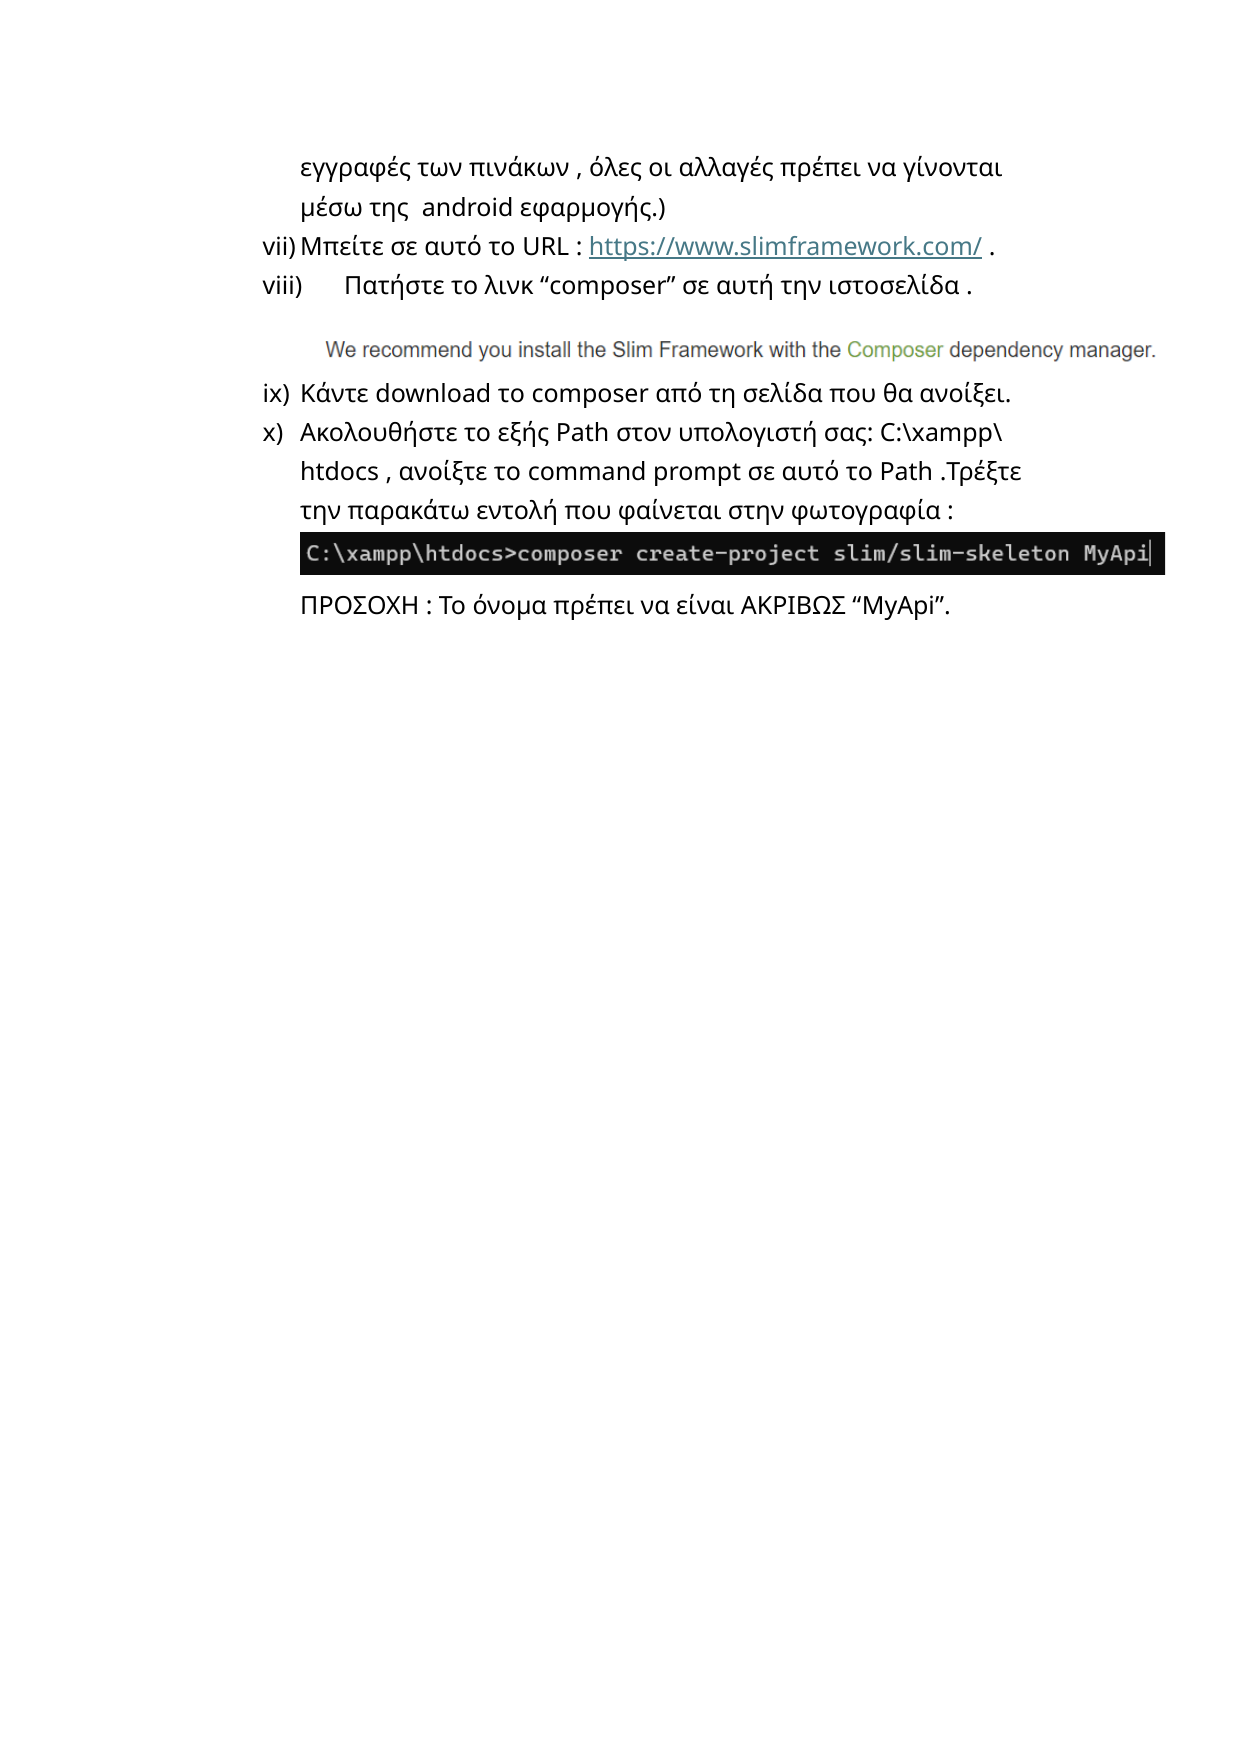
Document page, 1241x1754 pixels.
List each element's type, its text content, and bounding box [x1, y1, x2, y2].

list Ακολουθήστε το εξής Path στον υπολογιστή σας: C:\xampp\htdocs , ανοίξτε το command prompt σε αυτό το Path .Τρέξτε την παρακάτω εντολή που φαίνεται στην φωτογραφία : ΠΡΟΣΟΧΗ : Το όνομα πρέπει να είναι ΑΚΡΙΒΩΣ “MyApi”. [262, 415, 1053, 621]
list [262, 150, 1053, 223]
list Μπείτε σε αυτό το URL : https://www.slimframework.com/ . [262, 228, 1053, 262]
picture [300, 532, 1166, 575]
list Κάντε download το composer από τη σελίδα που θα ανοίξει. [262, 376, 1053, 409]
picture [300, 306, 1166, 371]
